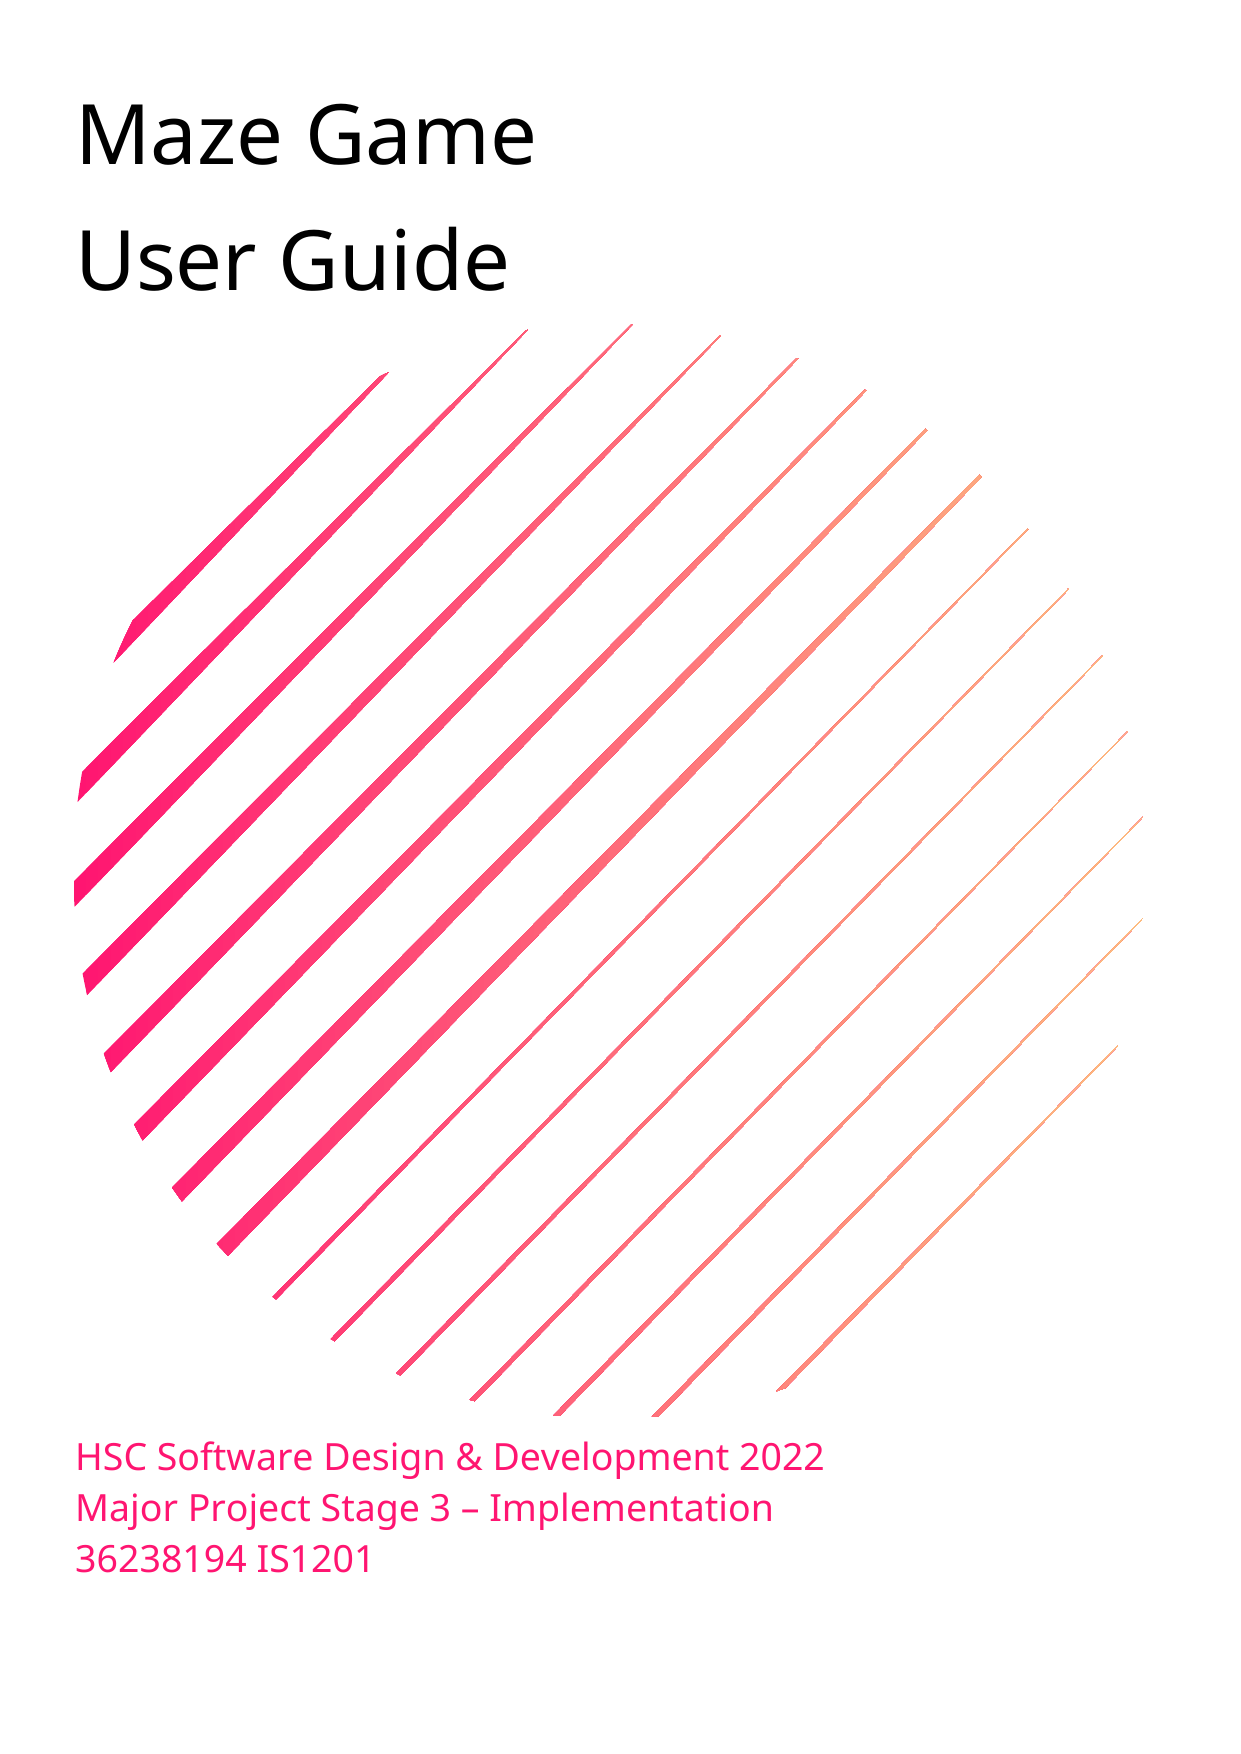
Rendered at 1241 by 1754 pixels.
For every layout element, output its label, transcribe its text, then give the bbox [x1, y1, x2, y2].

text Maze Game [75, 75, 1165, 188]
text HSC Software Design & Development 2022 Major Project Stage 3 – Implementation 36238194 IS1201 [75, 327, 1165, 1584]
text User Guide [75, 201, 1165, 314]
